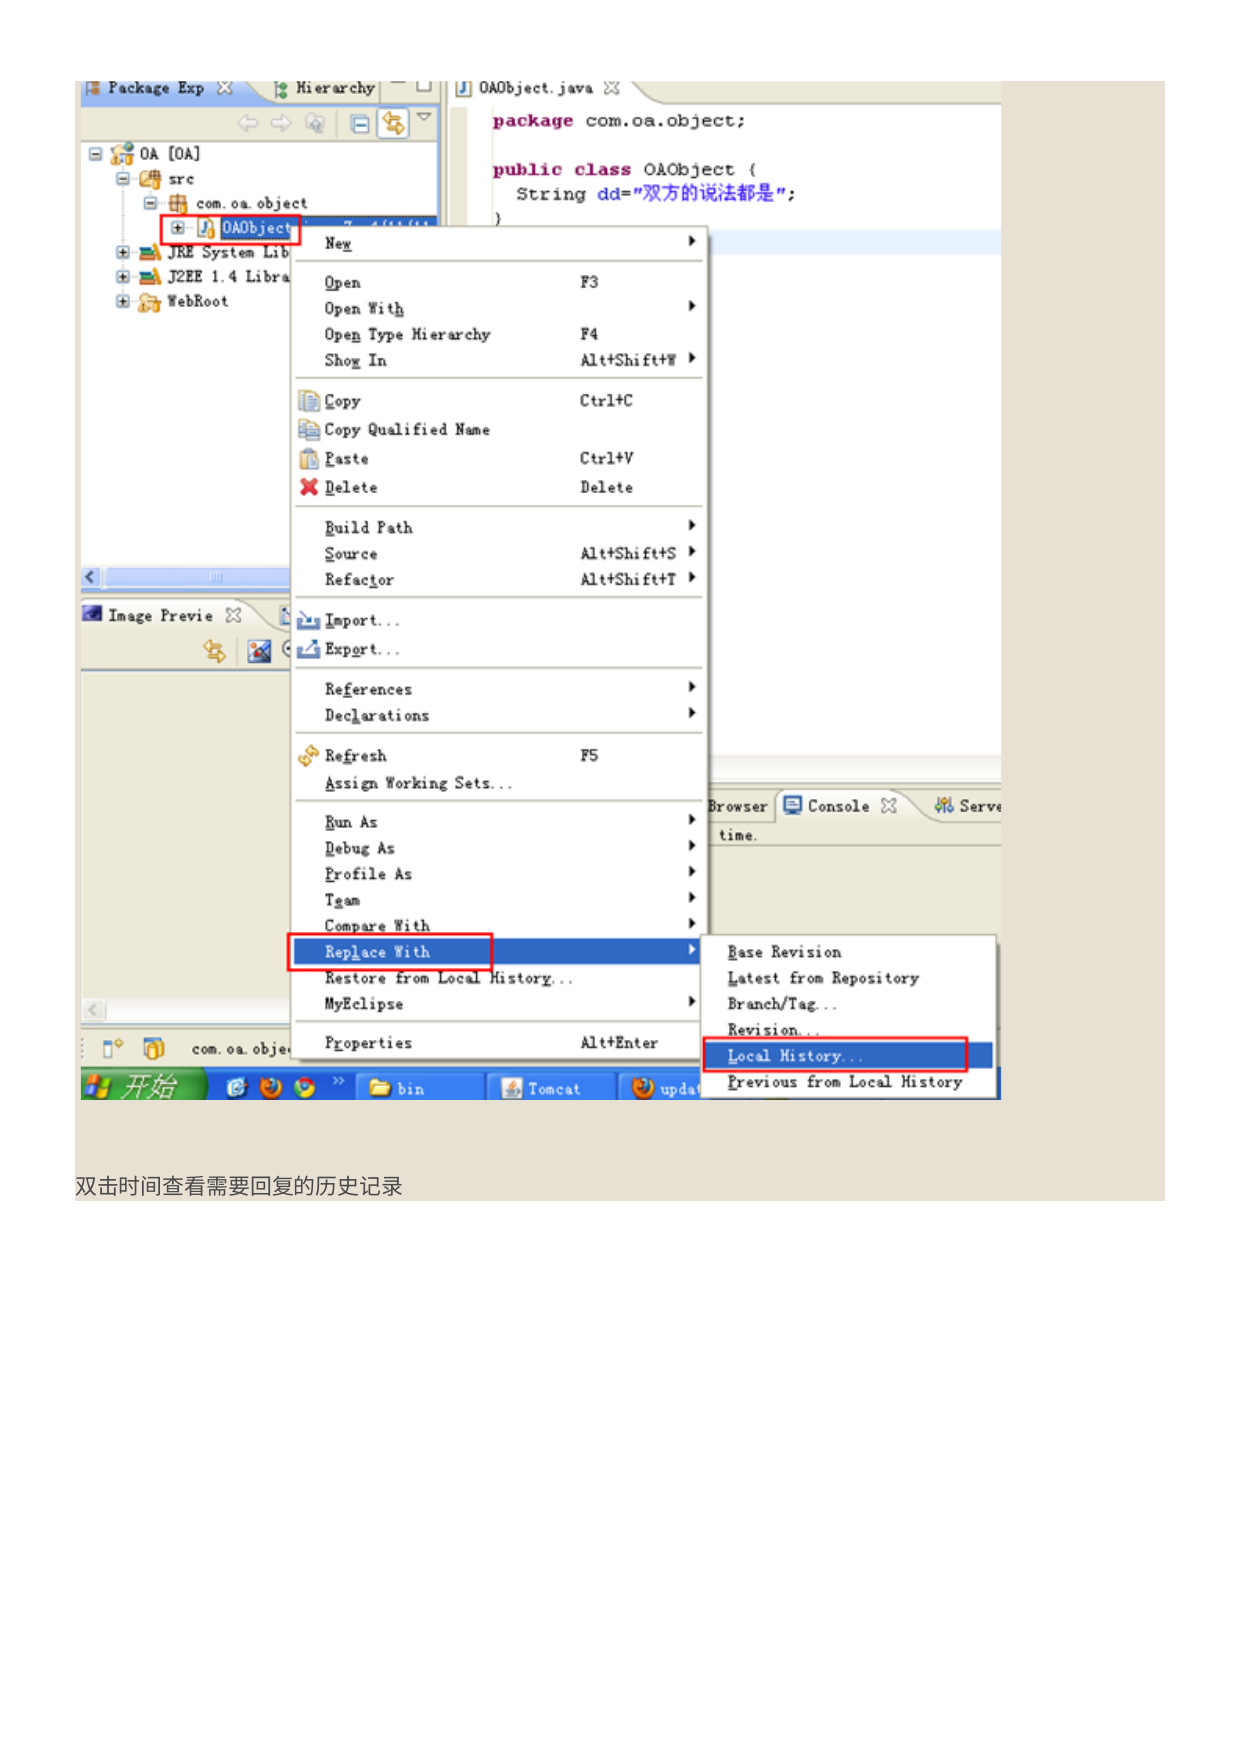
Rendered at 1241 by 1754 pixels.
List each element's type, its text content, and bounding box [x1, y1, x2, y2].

picture [80, 80, 1002, 1100]
text 双击时间查看需要回复的历史记录 [75, 1169, 1165, 1201]
